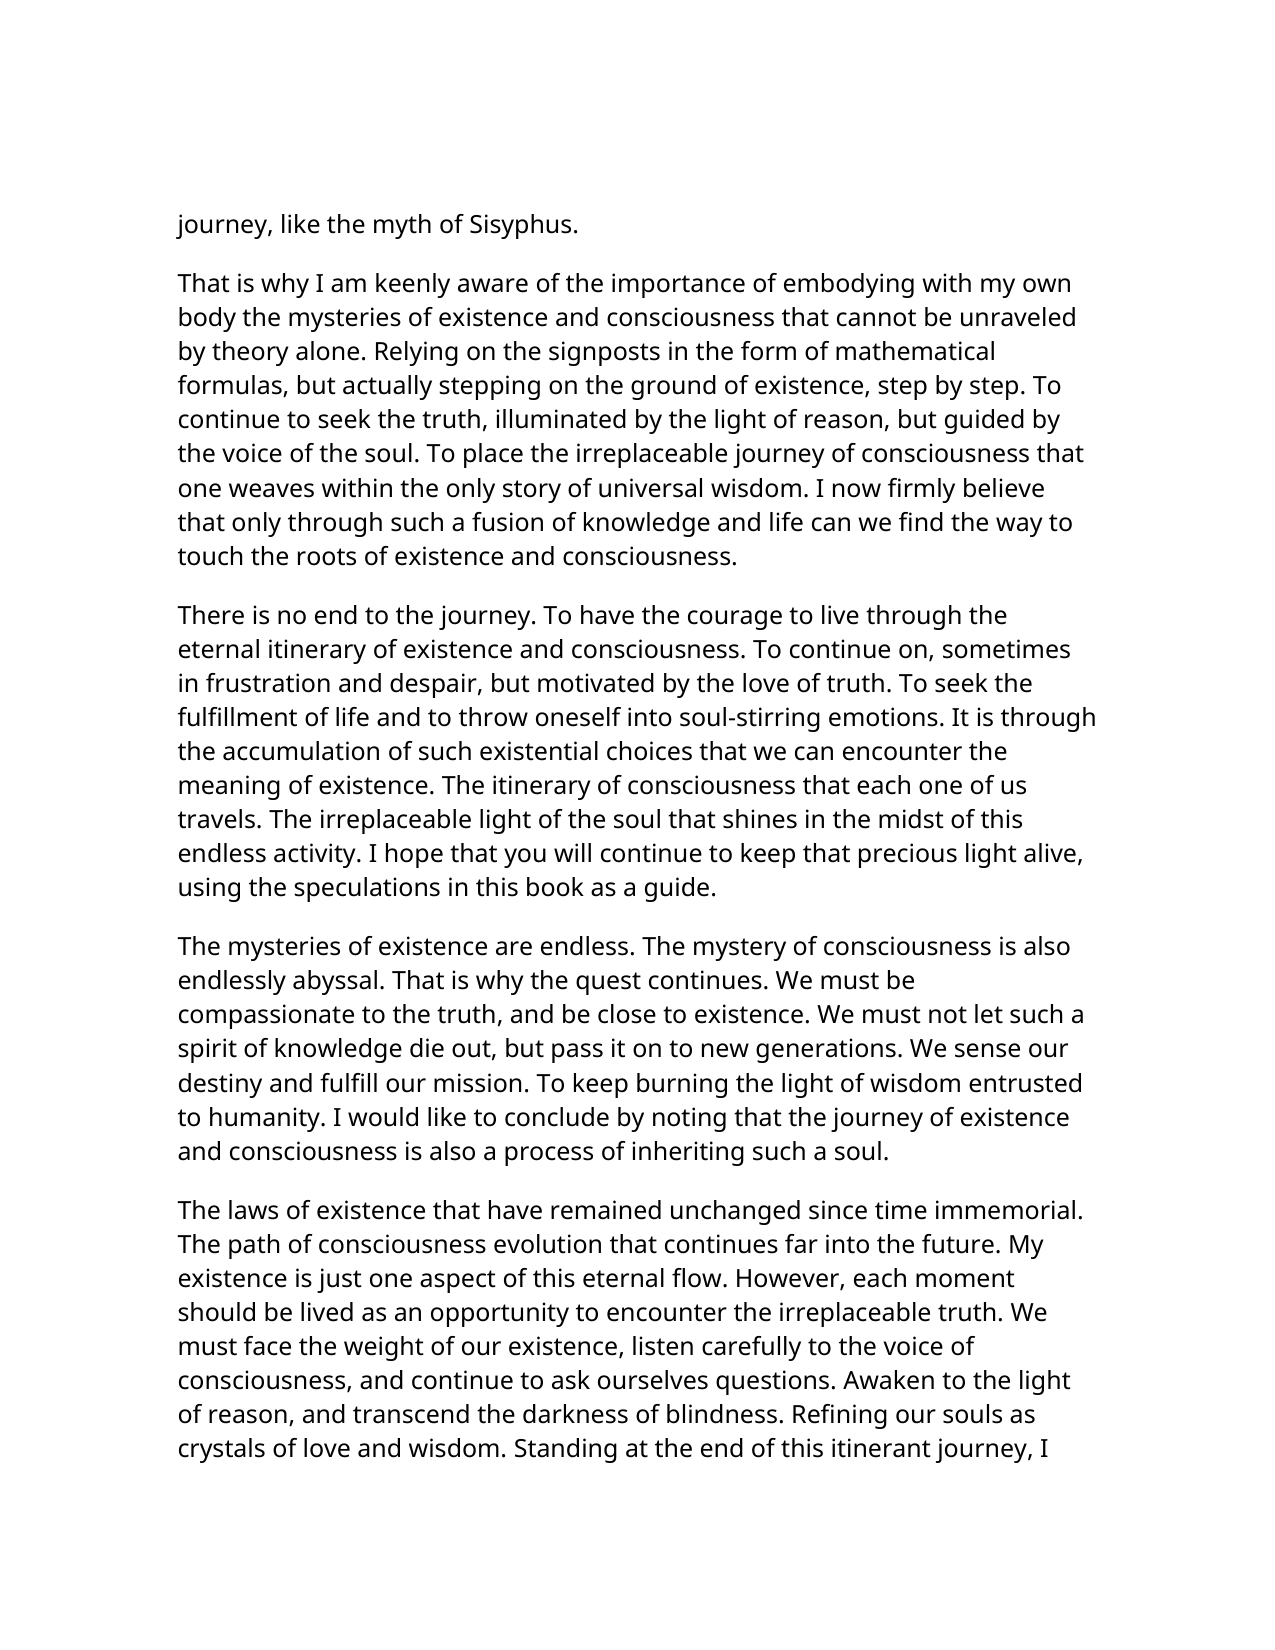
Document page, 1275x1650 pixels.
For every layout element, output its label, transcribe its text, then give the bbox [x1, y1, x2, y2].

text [177, 1192, 1098, 1465]
text The mysteries of existence are endless. The mystery of consciousness is also endlessly abyssal. That is why the quest continues. We must be compassionate to the truth, and be close to existence. We must not let such a spirit of knowledge die out, but pass it on to new generations. We sense our destiny and fulfill our mission. To keep burning the light of wisdom entrusted to humanity. I would like to conclude by noting that the journey of existence and consciousness is also a process of inheriting such a soul. [177, 929, 1098, 1167]
text There is no end to the journey. To have the courage to live through the eternal itinerary of existence and consciousness. To continue on, sometimes in frustration and despair, but motivated by the love of truth. To seek the fulfillment of life and to throw oneself into soul-stirring emotions. It is through the accumulation of such existential choices that we can encounter the meaning of existence. The itinerary of consciousness that each one of us travels. The irreplaceable light of the soul that shines in the midst of this endless activity. I hope that you will continue to keep that precious light alive, using the speculations in this book as a guide. [177, 597, 1098, 904]
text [177, 207, 1098, 241]
text That is why I am keenly aware of the importance of embodying with my own body the mysteries of existence and consciousness that cannot be unraveled by theory alone. Relying on the signposts in the form of mathematical formulas, but actually stepping on the ground of existence, step by step. To continue to seek the truth, illuminated by the light of reason, but guided by the voice of the soul. To place the irreplaceable journey of consciousness that one weaves within the only story of universal wisdom. I now firmly believe that only through such a fusion of knowledge and life can we find the way to touch the roots of existence and consciousness. [177, 266, 1098, 572]
